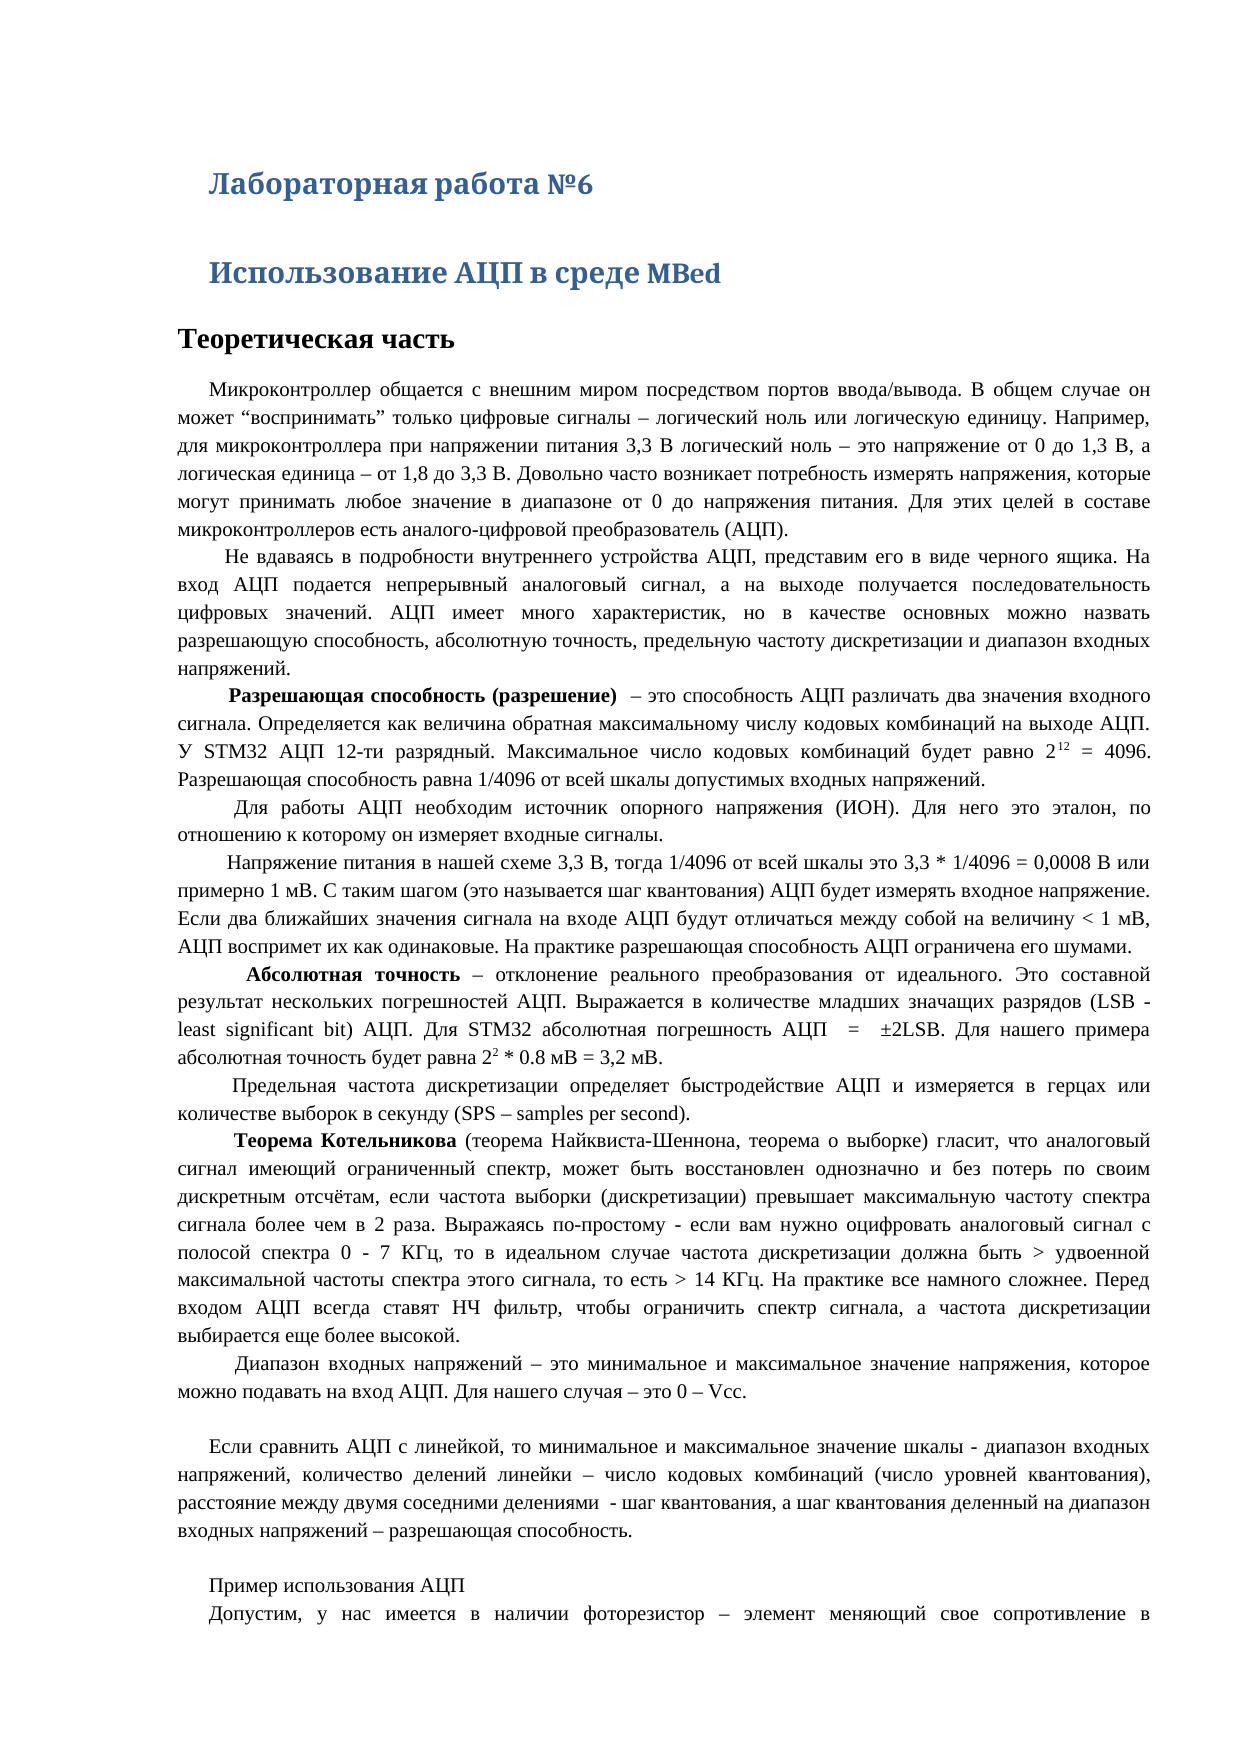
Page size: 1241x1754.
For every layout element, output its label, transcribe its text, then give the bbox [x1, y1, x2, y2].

text Пример использования АЦП [177, 1573, 1152, 1597]
text Теорема Котельникова (теорема Найквиста-Шеннона, теорема о выборке) гласит, что аналоговый сигнал имеющий ограниченный спектр, может быть восстановлен однозначно и без потерь по своим дискретным отсчётам, если частота выборки (дискретизации) превышает максимальную частоту спектра сигнала более чем в 2 раза. Выражаясь по-простому - если вам нужно оцифровать аналоговый сигнал с полосой спектра 0 - 7 КГц, то в идеальном случае частота дискретизации должна быть > удвоенной максимальной частоты спектра этого сигнала, то есть > 14 КГц. На практике все намного сложнее. Перед входом АЦП всегда ставят НЧ фильтр, чтобы ограничить спектр сигнала, а частота дискретизации выбирается еще более высокой. [177, 1128, 1152, 1347]
subtitle Теоретическая часть [177, 321, 1152, 354]
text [177, 1601, 1152, 1625]
text Микроконтроллер общается с внешним миром посредством портов ввода/вывода. В общем случае он может “воспринимать” только цифровые сигналы – логический ноль или логическую единицу. Например, для микроконтроллера при напряжении питания 3,3 В логический ноль – это напряжение от 0 до 1,3 В, а логическая единица – от 1,8 до 3,3 В. Довольно часто возникает потребность измерять напряжения, которые могут принимать любое значение в диапазоне от 0 до напряжения питания. Для этих целей в составе микроконтроллеров есть аналого-цифровой преобразователь (АЦП). [177, 377, 1152, 541]
text Разрешающая способность (разрешение) – это способность АЦП различать два значения входного сигнала. Определяется как величина обратная максимальному числу кодовых комбинаций на выходе АЦП. У STM32 АЦП 12-ти разрядный. Максимальное число кодовых комбинаций будет равно 212 = 4096. Разрешающая способность равна 1/4096 от всей шкалы допустимых входных напряжений. [177, 683, 1152, 791]
text Абсолютная точность – отклонение реального преобразования от идеального. Это составной результат нескольких погрешностей АЦП. Выражается в количестве младших значащих разрядов (LSB - least significant bit) АЦП. Для STM32 абсолютная погрешность АЦП = ±2LSB. Для нашего примера абсолютная точность будет равна 22 * 0.8 мВ = 3,2 мВ. [177, 961, 1152, 1069]
text Напряжение питания в нашей схеме 3,3 В, тогда 1/4096 от всей шкалы это 3,3 * 1/4096 = 0,0008 В или примерно 1 мВ. С таким шагом (это называется шаг квантования) АЦП будет измерять входное напряжение. Если два ближайших значения сигнала на входе АЦП будут отличаться между собой на величину < 1 мВ, АЦП воспримет их как одинаковые. На практике разрешающая способность АЦП ограничена его шумами. [177, 850, 1152, 958]
subtitle Использование АЦП в среде MBed [177, 257, 1152, 291]
text Диапазон входных напряжений – это минимальное и максимальное значение напряжения, которое можно подавать на вход АЦП. Для нашего случая – это 0 – Vcc. [177, 1351, 1152, 1403]
text Предельная частота дискретизации определяет быстродействие АЦП и измеряется в герцах или количестве выборок в секунду (SPS – samples per second). [177, 1073, 1152, 1124]
text Не вдаваясь в подробности внутреннего устройства АЦП, представим его в виде черного ящика. На вход АЦП подается непрерывный аналоговый сигнал, а на выходе получается последовательность цифровых значений. АЦП имеет много характеристик, но в качестве основных можно назвать разрешающую способность, абсолютную точность, предельную частоту дискретизации и диапазон входных напряжений. [177, 544, 1152, 679]
text Для работы АЦП необходим источник опорного напряжения (ИОН). Для него это эталон, по отношению к которому он измеряет входные сигналы. [177, 794, 1152, 846]
text Если сравнить АЦП с линейкой, то минимальное и максимальное значение шкалы - диапазон входных напряжений, количество делений линейки – число кодовых комбинаций (число уровней квантования), расстояние между двумя соседними делениями - шаг квантования, а шаг квантования деленный на диапазон входных напряжений – разрешающая способность. [177, 1434, 1152, 1542]
subtitle Лабораторная работа №6 [177, 168, 1152, 202]
